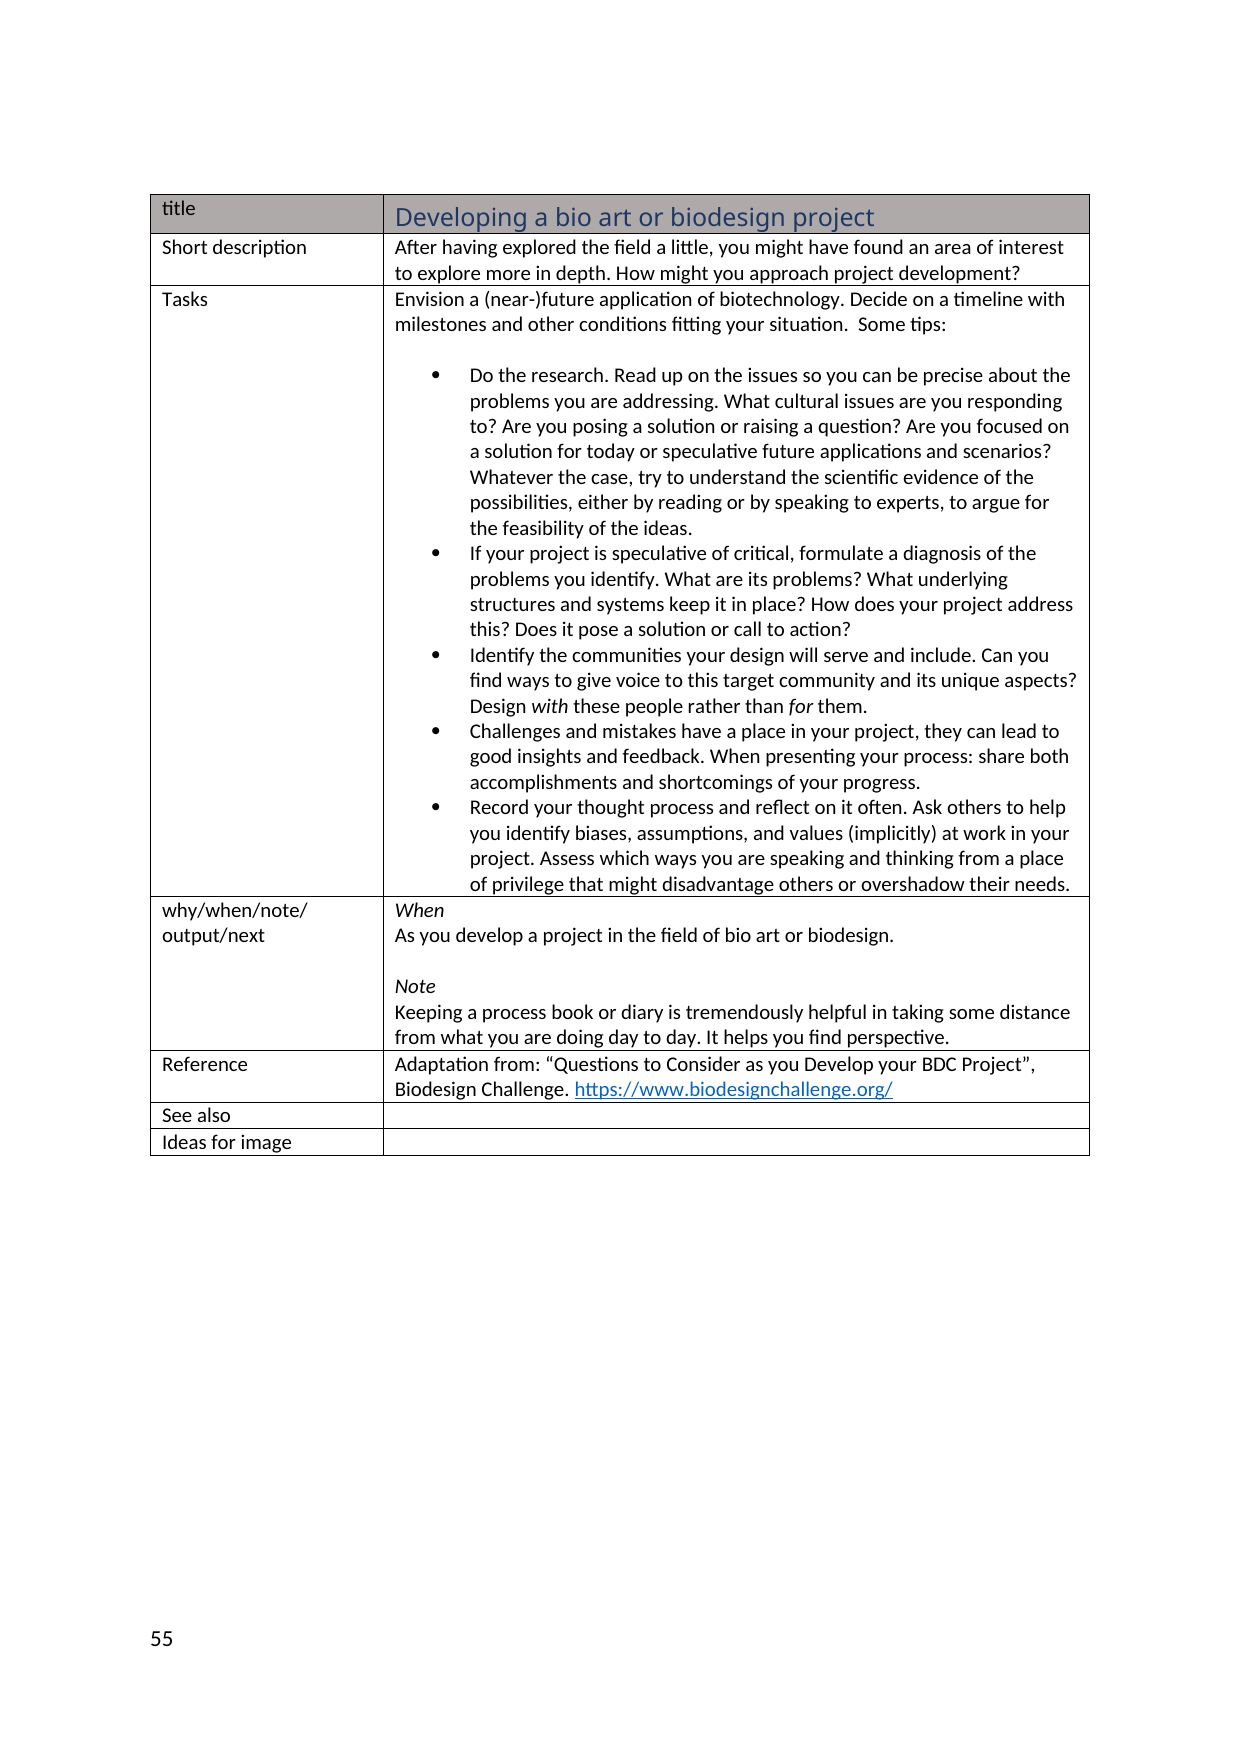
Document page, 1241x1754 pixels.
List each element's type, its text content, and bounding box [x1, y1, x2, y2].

table_header Developing a bio art or biodesign project [384, 195, 1089, 233]
table_cell [384, 1129, 1089, 1154]
table_cell [384, 1103, 1089, 1128]
table_cell When As you develop a project in the field of bio art or biodesign. Note Keeping a process book or diary is tremendously helpful in taking some distance from what you are doing day to day. It helps you find perspective. [384, 897, 1089, 1050]
table_cell Envision a (near-)future application of biotechnology. Decide on a timeline with milestones and other conditions fitting your situation. Some tips: Do the research. Read up on the issues so you can be precise about the problems you are addressing. What cultural issues are you responding to? Are you posing a solution or raising a question? Are you focused on a solution for today or speculative future applications and scenarios? Whatever the case, try to understand the scientific evidence of the possibilities, either by reading or by speaking to experts, to argue for the feasibility of the ideas. If your project is speculative of critical, formulate a diagnosis of the problems you identify. What are its problems? What underlying structures and systems keep it in place? How does your project address this? Does it pose a solution or call to action? Identify the communities your design will serve and include. Can you find ways to give voice to this target community and its unique aspects? Design with these people rather than for them. Challenges and mistakes have a place in your project, they can lead to good insights and feedback. When presenting your process: share both accomplishments and shortcomings of your progress. Record your thought process and reflect on it often. Ask others to help you identify biases, assumptions, and values (implicitly) at work in your project. Assess which ways you are speaking and thinking from a place of privilege that might disadvantage others or overshadow their needs. [384, 286, 1089, 896]
table_header title [151, 195, 383, 233]
table_cell See also [151, 1103, 383, 1128]
table_cell After having explored the field a little, you might have found an area of interest to explore more in depth. How might you approach project development? [384, 234, 1089, 285]
table_cell Short description [151, 234, 383, 285]
table_cell Tasks [151, 286, 383, 896]
table_cell Adaptation from: “Questions to Consider as you Develop your BDC Project”, Biodesign Challenge. https://www.biodesignchallenge.org/ [384, 1051, 1089, 1102]
table_cell Ideas for image [151, 1129, 383, 1154]
table_cell why/when/note/output/next [151, 897, 383, 1050]
table_cell Reference [151, 1051, 383, 1102]
